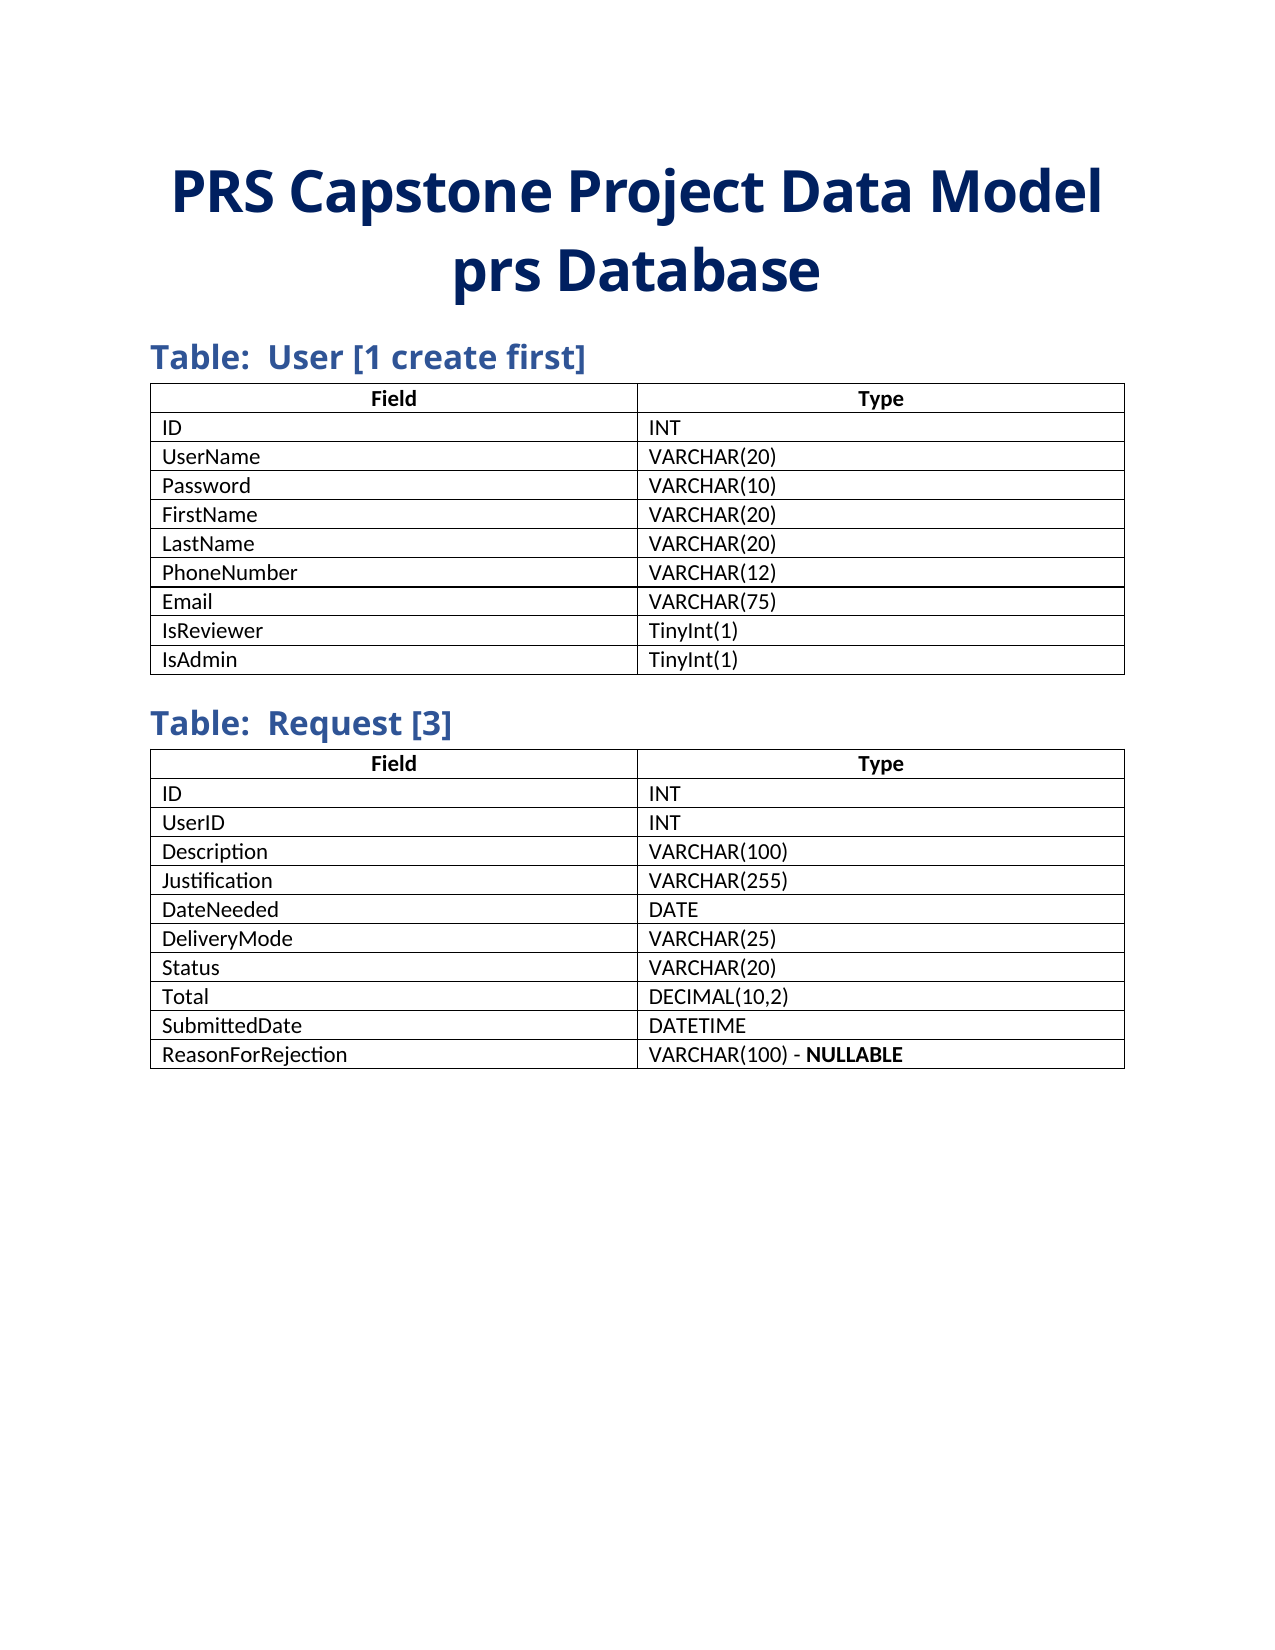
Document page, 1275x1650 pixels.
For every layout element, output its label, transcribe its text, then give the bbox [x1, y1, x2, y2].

table_cell ID [151, 413, 637, 441]
table_cell INT [638, 413, 1124, 441]
table_cell VARCHAR(20) [638, 529, 1124, 557]
table_cell VARCHAR(20) [638, 953, 1124, 981]
table_cell FirstName [151, 500, 637, 528]
table_cell Description [151, 837, 637, 865]
table_cell VARCHAR(100) [638, 837, 1124, 865]
table_cell Email [151, 588, 637, 615]
title PRS Capstone Project Data Model [150, 150, 1125, 229]
table_cell TinyInt(1) [638, 646, 1124, 673]
table_cell SubmittedDate [151, 1011, 637, 1039]
table_cell ReasonForRejection [151, 1040, 637, 1068]
table_cell VARCHAR(12) [638, 558, 1124, 586]
table_cell Justification [151, 866, 637, 894]
table_cell VARCHAR(20) [638, 500, 1124, 528]
table_cell DATETIME [638, 1011, 1124, 1039]
table_cell DateNeeded [151, 895, 637, 923]
table_cell VARCHAR(255) [638, 866, 1124, 894]
table_header Field [151, 384, 637, 412]
table_cell INT [638, 779, 1124, 807]
table_cell DeliveryMode [151, 924, 637, 952]
subtitle Table: User [1 create first] [150, 334, 1125, 379]
table_cell VARCHAR(100) - NULLABLE [638, 1040, 1124, 1068]
table_cell Password [151, 471, 637, 499]
table_cell IsReviewer [151, 616, 637, 644]
table_cell UserName [151, 442, 637, 470]
subtitle Table: Request [3] [150, 699, 1125, 745]
table_cell IsAdmin [151, 646, 637, 673]
table_cell VARCHAR(10) [638, 471, 1124, 499]
table_header Type [638, 750, 1124, 778]
table_cell TinyInt(1) [638, 616, 1124, 644]
title prs Database [150, 229, 1125, 309]
table_cell DECIMAL(10,2) [638, 982, 1124, 1010]
table_cell DATE [638, 895, 1124, 923]
table_cell UserID [151, 808, 637, 836]
table_cell LastName [151, 529, 637, 557]
table_cell VARCHAR(20) [638, 442, 1124, 470]
table_cell PhoneNumber [151, 558, 637, 586]
table_cell VARCHAR(25) [638, 924, 1124, 952]
table_header Type [638, 384, 1124, 412]
table_cell Status [151, 953, 637, 981]
table_cell ID [151, 779, 637, 807]
table_header Field [151, 750, 637, 778]
table_cell INT [638, 808, 1124, 836]
table_cell Total [151, 982, 637, 1010]
table_cell VARCHAR(75) [638, 588, 1124, 615]
